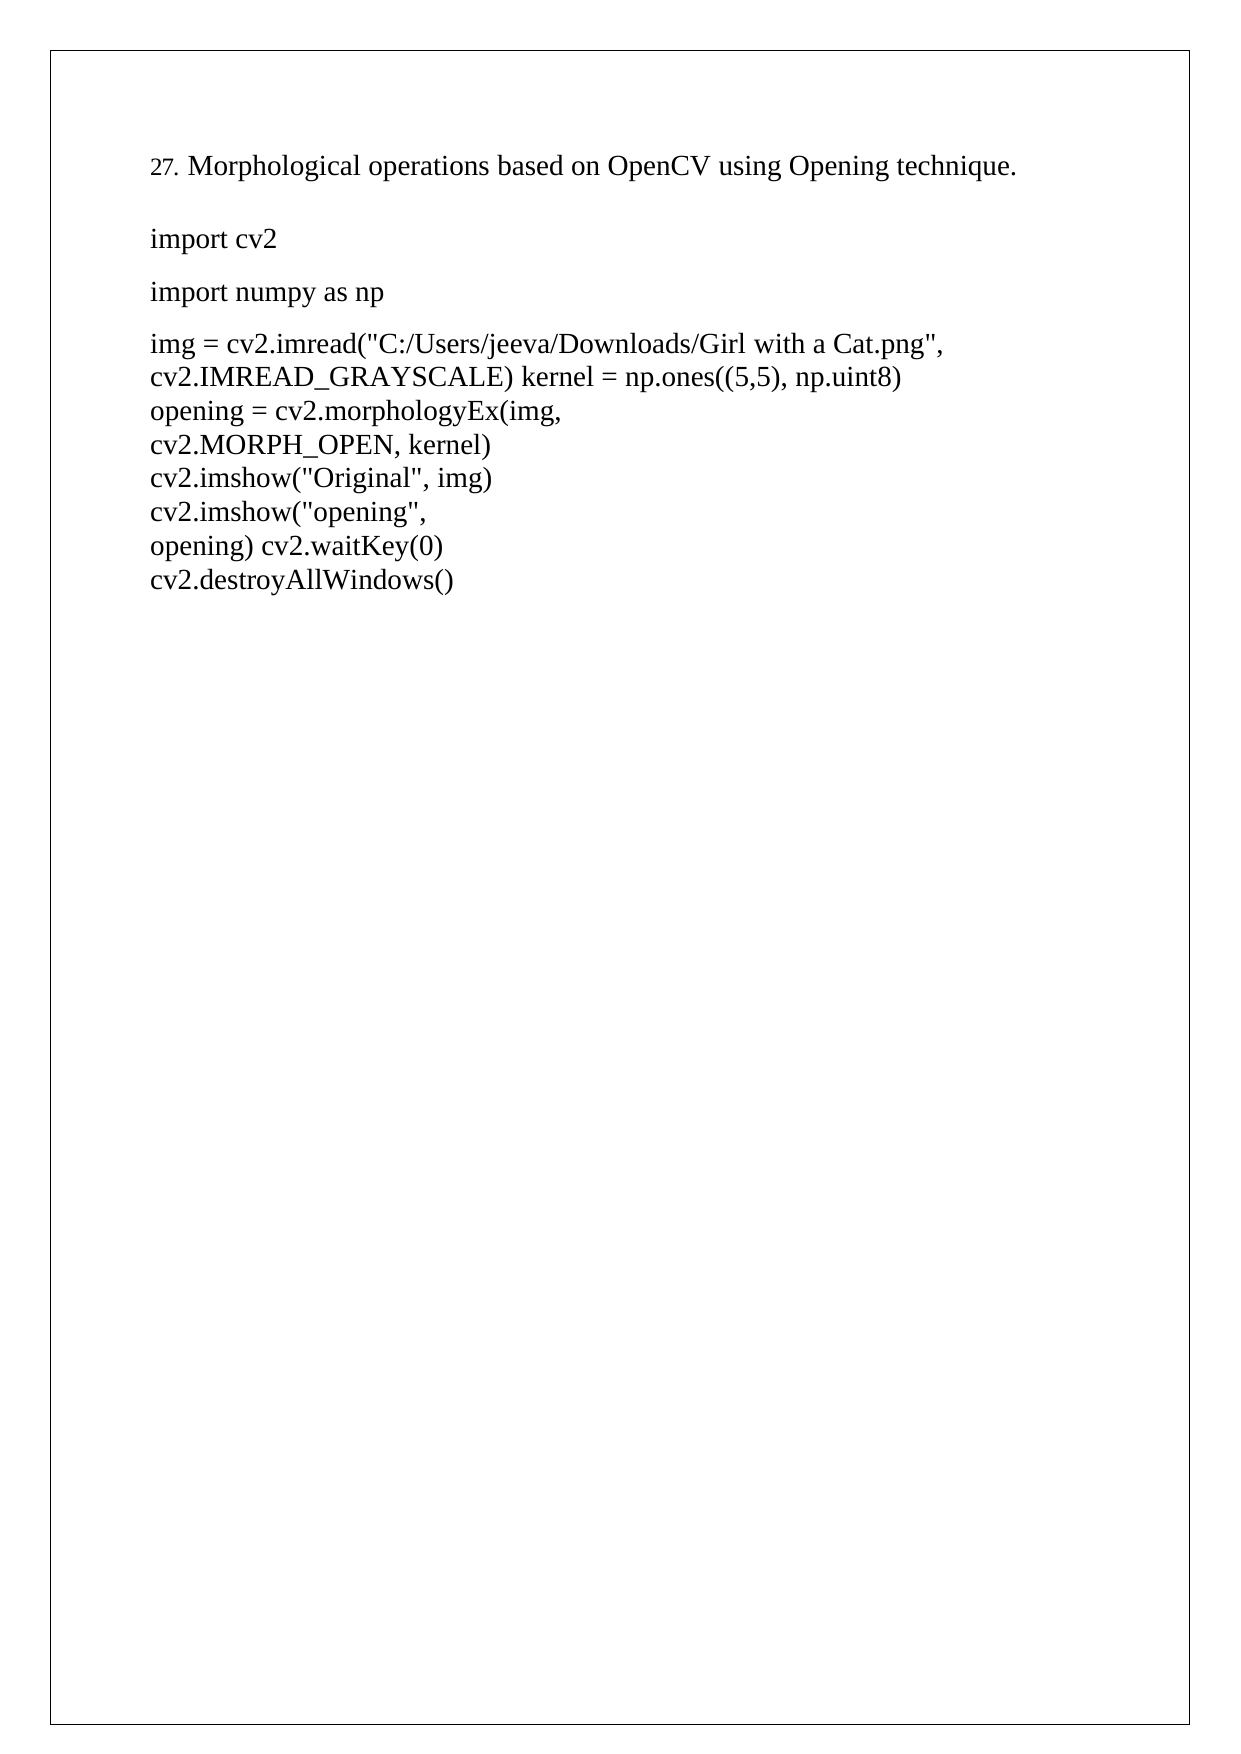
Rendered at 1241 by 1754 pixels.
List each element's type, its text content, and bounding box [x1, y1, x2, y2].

list Morphological operations based on OpenCV using Opening technique. [150, 148, 1176, 181]
text cv2.imshow("opening", opening) cv2.waitKey(0) [150, 494, 452, 561]
text import numpy as np [150, 274, 1176, 307]
text cv2.destroyAllWindows() [150, 562, 1176, 595]
text img = cv2.imread("C:/Users/jeeva/Downloads/Girl with a Cat.png", cv2.IMREAD_GRAYSCALE) kernel = np.ones((5,5), np.uint8) [150, 326, 1019, 393]
text opening = cv2.morphologyEx(img, cv2.MORPH_OPEN, kernel) cv2.imshow("Original", img) [150, 393, 718, 494]
text import cv2 [150, 221, 1176, 255]
